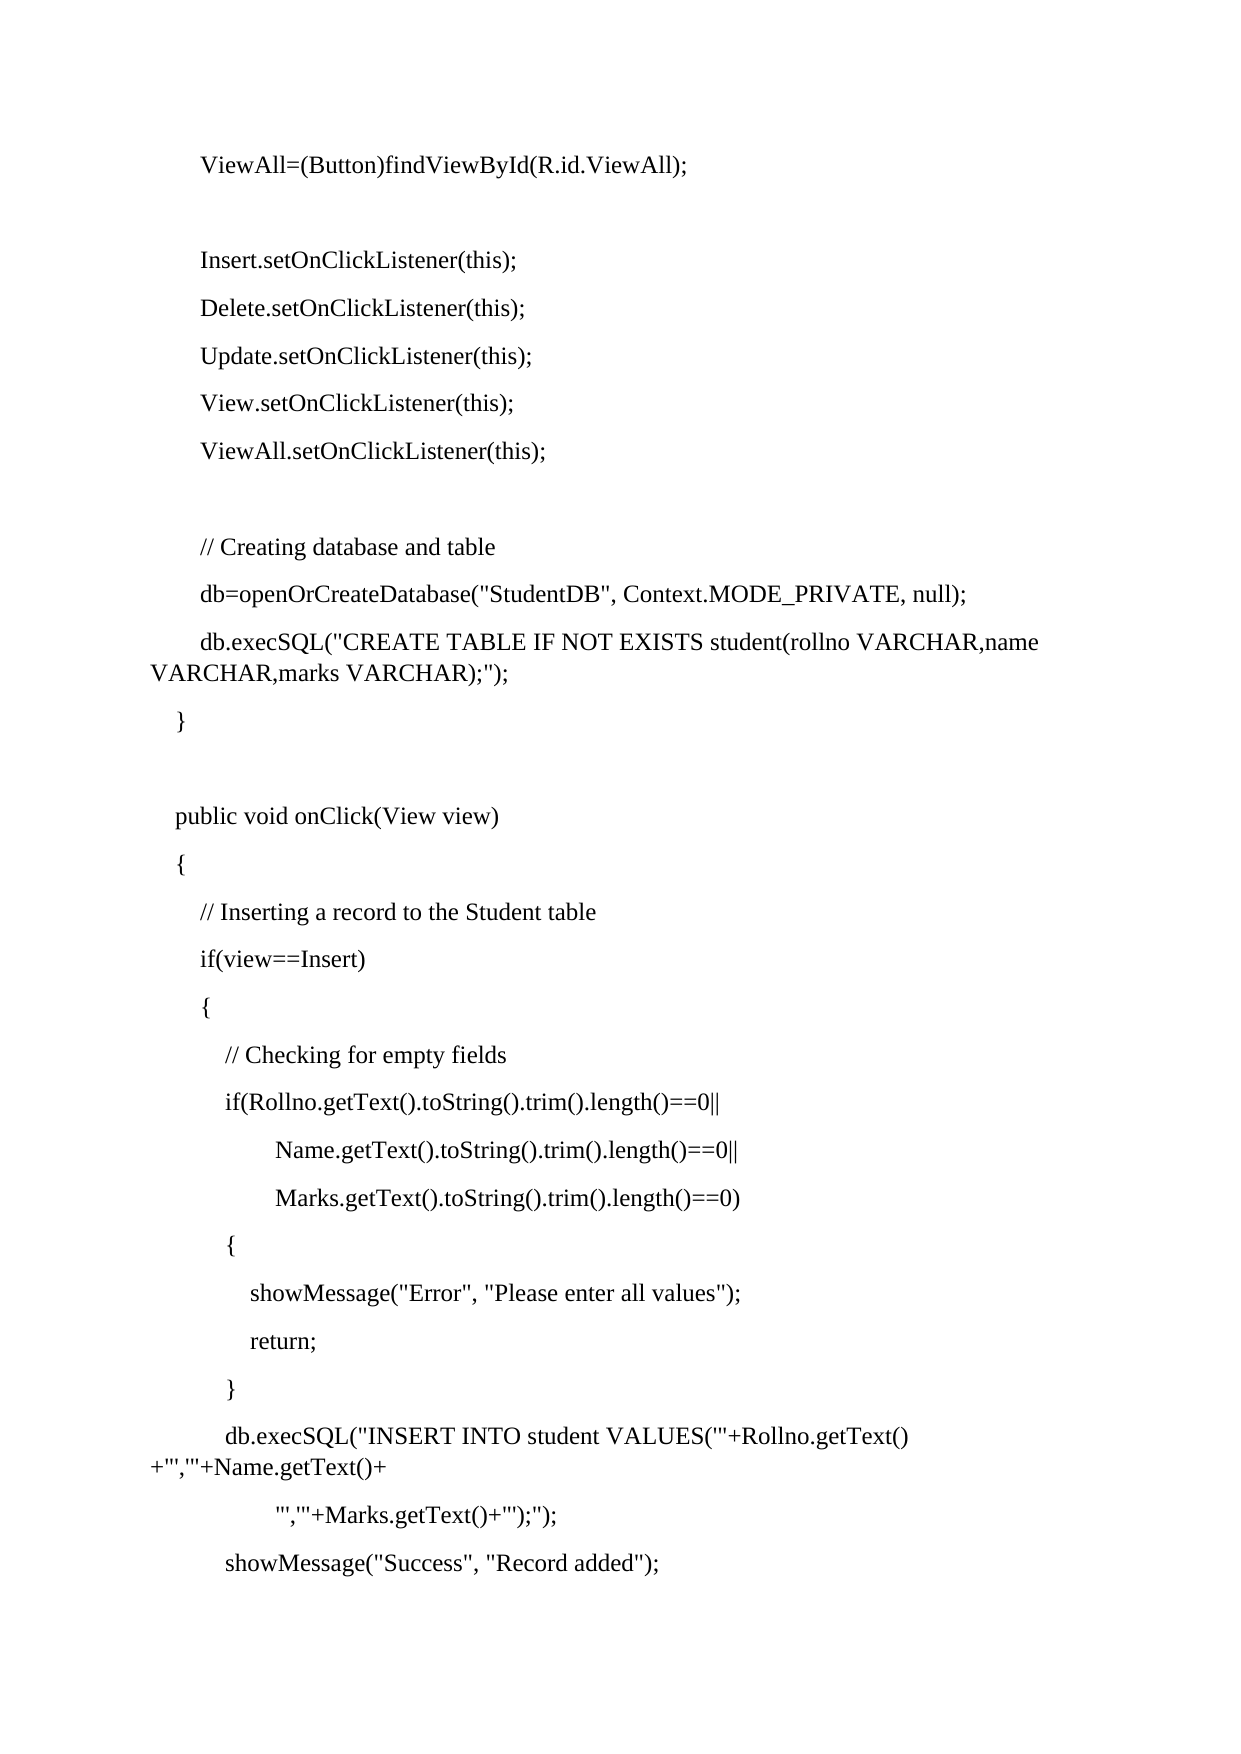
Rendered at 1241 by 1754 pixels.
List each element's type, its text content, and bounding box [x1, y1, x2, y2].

text Insert.setOnClickListener(this); [150, 245, 1090, 274]
text Update.setOnClickListener(this); [150, 341, 1090, 369]
text ViewAll=(Button)findViewById(R.id.ViewAll); [150, 150, 1090, 179]
text Marks.getText().toString().trim().length()==0) [150, 1183, 1090, 1212]
text if(Rollno.getText().toString().trim().length()==0|| [150, 1087, 1090, 1116]
text db.execSQL("CREATE TABLE IF NOT EXISTS student(rollno VARCHAR,name VARCHAR,marks VARCHAR);"); [150, 627, 1090, 687]
text } [150, 1374, 1090, 1402]
text return; [150, 1326, 1090, 1355]
text showMessage("Error", "Please enter all values"); [150, 1278, 1090, 1307]
text // Inserting a record to the Student table [150, 897, 1090, 925]
text if(view==Insert) [150, 944, 1090, 973]
text Delete.setOnClickListener(this); [150, 293, 1090, 322]
text showMessage("Success", "Record added"); [150, 1548, 1090, 1577]
text { [150, 1231, 1090, 1259]
text { [150, 992, 1090, 1021]
text Name.getText().toString().trim().length()==0|| [150, 1135, 1090, 1164]
text } [150, 706, 1090, 734]
text { [150, 849, 1090, 878]
text // Creating database and table [150, 532, 1090, 560]
text // Checking for empty fields [150, 1040, 1090, 1068]
text View.setOnClickListener(this); [150, 388, 1090, 417]
text db=openOrCreateDatabase("StudentDB", Context.MODE_PRIVATE, null); [150, 579, 1090, 608]
text "','"+Marks.getText()+"');"); [150, 1500, 1090, 1529]
text public void onClick(View view) [150, 801, 1090, 830]
text db.execSQL("INSERT INTO student VALUES('"+Rollno.getText()+"','"+Name.getText()+ [150, 1421, 1090, 1481]
text ViewAll.setOnClickListener(this); [150, 436, 1090, 465]
